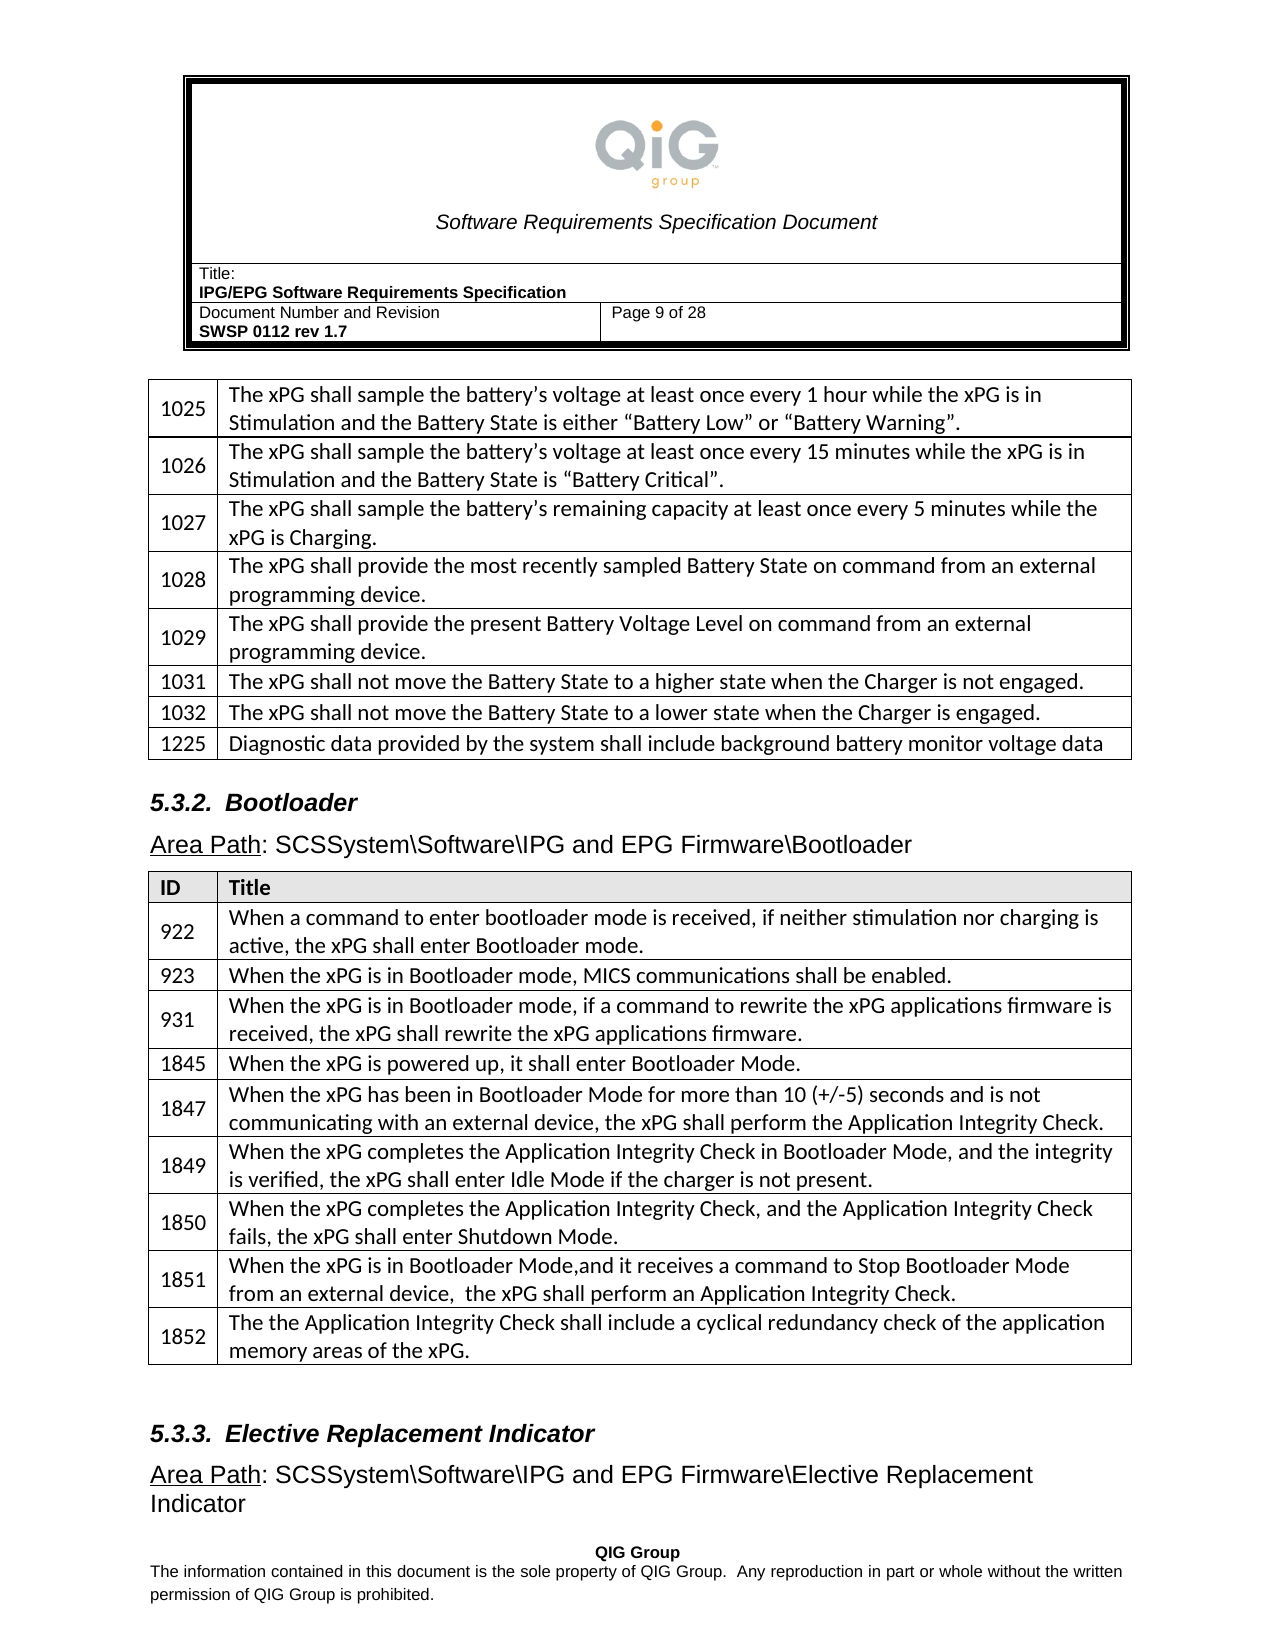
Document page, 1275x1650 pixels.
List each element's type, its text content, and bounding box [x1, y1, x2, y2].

table_cell When the xPG completes the Application Integrity Check in Bootloader Mode, and the integrity is verified, the xPG shall enter Idle Mode if the charger is not present. [218, 1137, 1131, 1193]
table_cell 1847 [149, 1080, 217, 1136]
table_cell When the xPG is in Bootloader mode, MICS communications shall be enabled. [218, 960, 1131, 990]
table_cell 1225 [149, 728, 217, 758]
table_cell 931 [149, 991, 217, 1047]
table_cell 1026 [149, 438, 217, 493]
table_cell When the xPG is powered up, it shall enter Bootloader Mode. [218, 1049, 1131, 1079]
table_cell Diagnostic data provided by the system shall include background battery monitor voltage data [218, 728, 1131, 758]
table_cell When the xPG is in Bootloader Mode,and it receives a command to Stop Bootloader Mode from an external device, the xPG shall perform an Application Integrity Check. [218, 1251, 1131, 1307]
table_cell 1849 [149, 1137, 217, 1193]
table_cell 1029 [149, 609, 217, 665]
table_cell The xPG shall sample the battery’s remaining capacity at least once every 5 minutes while the xPG is Charging. [218, 495, 1131, 551]
text Area Path: SCSSystem\Software\IPG and EPG Firmware\Bootloader [150, 829, 1125, 858]
table_cell 1851 [149, 1251, 217, 1307]
table_cell 1028 [149, 552, 217, 608]
table_cell 1031 [149, 666, 217, 696]
table_cell The the Application Integrity Check shall include a cyclical redundancy check of the application memory areas of the xPG. [218, 1308, 1131, 1364]
table_header Title [218, 872, 1131, 902]
subtitle Bootloader [150, 788, 1125, 817]
text Area Path: SCSSystem\Software\IPG and EPG Firmware\Elective Replacement Indicator [150, 1460, 1125, 1518]
table_cell When the xPG is in Bootloader mode, if a command to rewrite the xPG applications firmware is received, the xPG shall rewrite the xPG applications firmware. [218, 991, 1131, 1047]
table_cell 1032 [149, 697, 217, 727]
table_cell When the xPG has been in Bootloader Mode for more than 10 (+/-5) seconds and is not communicating with an external device, the xPG shall perform the Application Integrity Check. [218, 1080, 1131, 1136]
subtitle Elective Replacement Indicator [150, 1419, 1125, 1448]
table_cell 1027 [149, 495, 217, 551]
picture [573, 98, 740, 210]
table_cell The xPG shall provide the present Battery Voltage Level on command from an external programming device. [218, 609, 1131, 665]
table_cell 1845 [149, 1049, 217, 1079]
table_cell The xPG shall not move the Battery State to a lower state when the Charger is engaged. [218, 697, 1131, 727]
table_cell The xPG shall sample the battery’s voltage at least once every 15 minutes while the xPG is in Stimulation and the Battery State is “Battery Critical”. [218, 438, 1131, 493]
table_cell 922 [149, 903, 217, 959]
table_cell 1852 [149, 1308, 217, 1364]
table_cell 1025 [149, 380, 217, 436]
table_cell When a command to enter bootloader mode is received, if neither stimulation nor charging is active, the xPG shall enter Bootloader mode. [218, 903, 1131, 959]
table_cell The xPG shall sample the battery’s voltage at least once every 1 hour while the xPG is in Stimulation and the Battery State is either “Battery Low” or “Battery Warning”. [218, 380, 1131, 436]
table_cell When the xPG completes the Application Integrity Check, and the Application Integrity Check fails, the xPG shall enter Shutdown Mode. [218, 1194, 1131, 1250]
table_cell 923 [149, 960, 217, 990]
table_cell The xPG shall not move the Battery State to a higher state when the Charger is not engaged. [218, 666, 1131, 696]
table_cell The xPG shall provide the most recently sampled Battery State on command from an external programming device. [218, 552, 1131, 608]
table_cell 1850 [149, 1194, 217, 1250]
table_header ID [149, 872, 217, 902]
